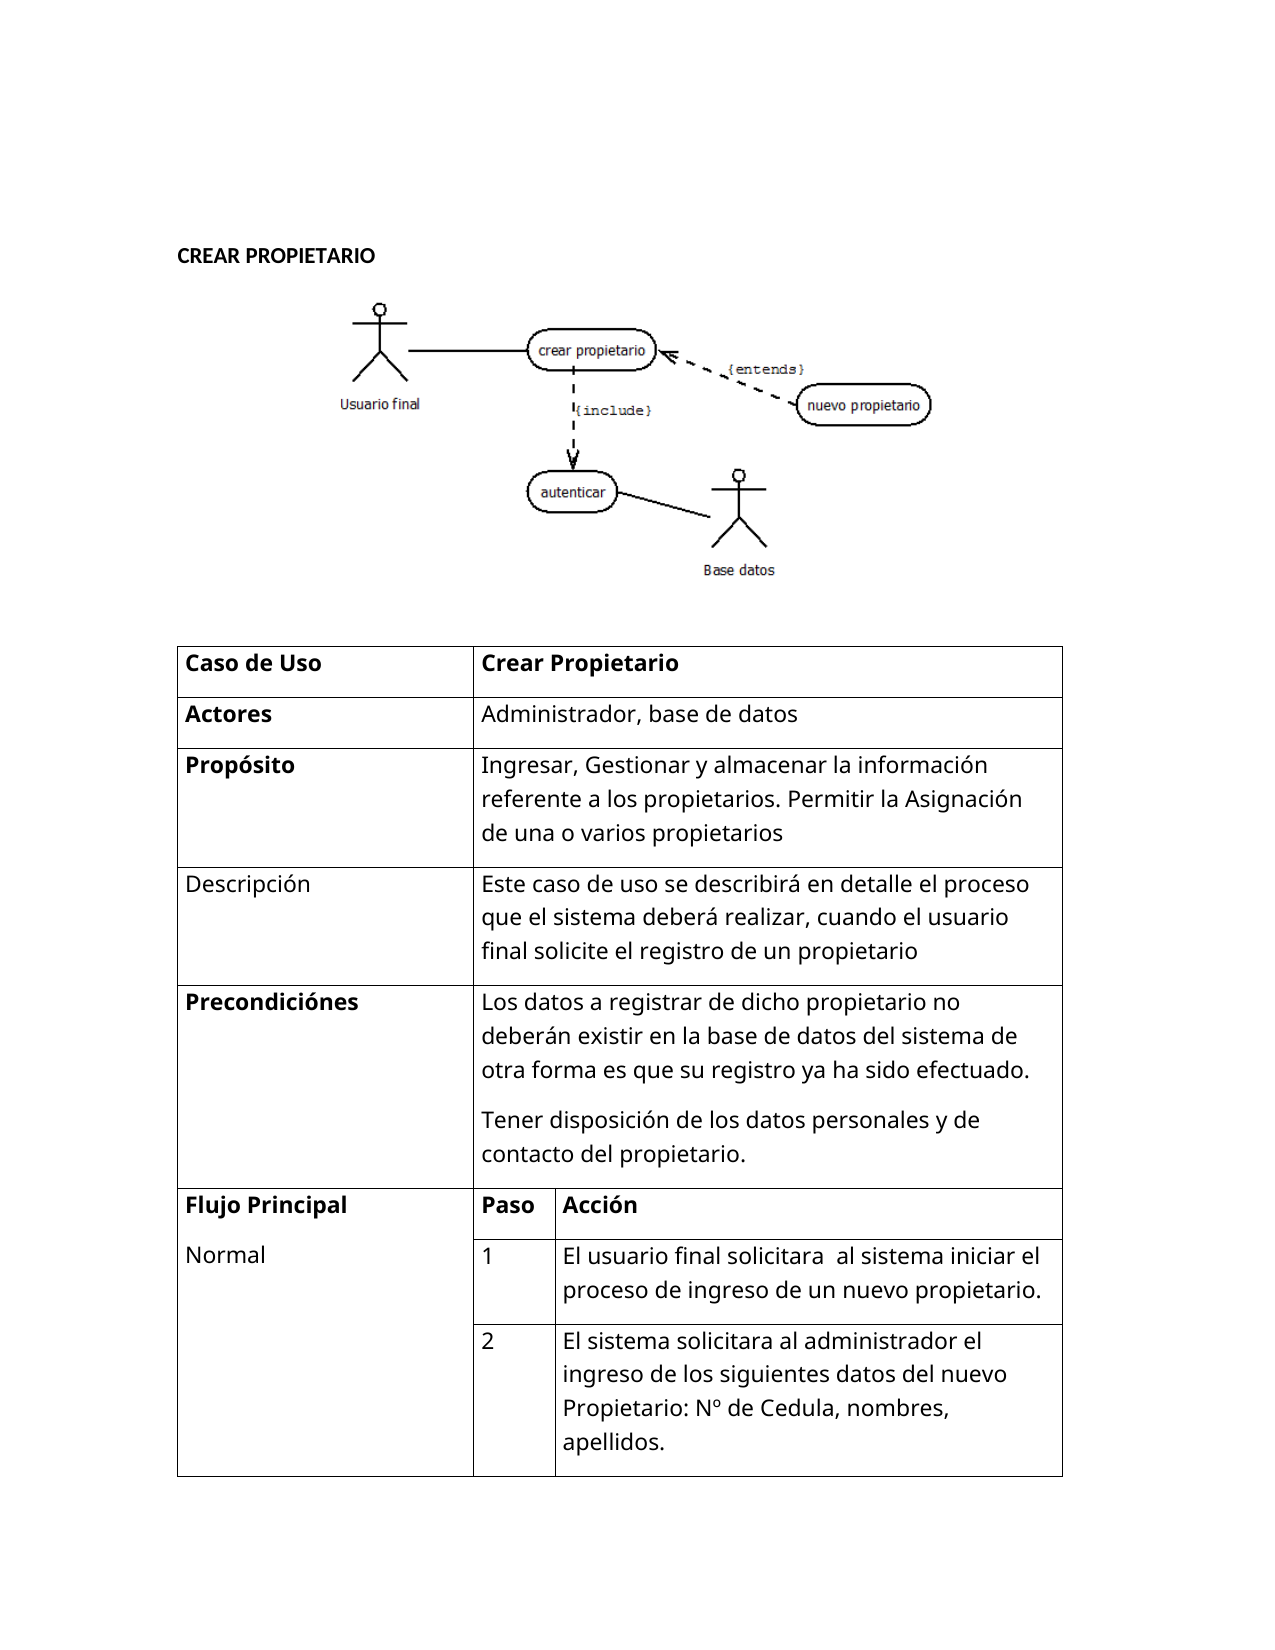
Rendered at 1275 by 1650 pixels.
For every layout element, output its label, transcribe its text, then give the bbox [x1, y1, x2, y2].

table_cell Actores [178, 698, 473, 748]
table_cell El sistema solicitara al administrador el ingreso de los siguientes datos del nuevo Propietario: Nº de Cedula, nombres, apellidos. [556, 1325, 1062, 1476]
table_header Crear Propietario [474, 647, 1062, 697]
table_header Caso de Uso [178, 647, 473, 697]
table_cell Descripción [178, 868, 473, 985]
table_cell Este caso de uso se describirá en detalle el proceso que el sistema deberá realizar, cuando el usuario final solicite el registro de un propietario [474, 868, 1062, 985]
picture [340, 288, 935, 581]
table_cell Administrador, base de datos [474, 698, 1062, 748]
text CREAR PROPIETARIO [177, 241, 1098, 269]
table_cell 2 [474, 1325, 555, 1476]
table_cell Precondiciónes [178, 986, 473, 1188]
table_cell Acción [556, 1189, 1062, 1239]
table_cell El usuario final solicitara al sistema iniciar el proceso de ingreso de un nuevo propietario. [556, 1240, 1062, 1324]
table_cell Propósito [178, 749, 473, 867]
table_cell Ingresar, Gestionar y almacenar la información referente a los propietarios. Permitir la Asignación de una o varios propietarios [474, 749, 1062, 867]
table_cell Los datos a registrar de dicho propietario no deberán existir en la base de datos del sistema de otra forma es que su registro ya ha sido efectuado. Tener disposición de los datos personales y de contacto del propietario. [474, 986, 1062, 1188]
table_cell Flujo Principal Normal [178, 1189, 473, 1476]
table_cell 1 [474, 1240, 555, 1324]
table_cell Paso [474, 1189, 555, 1239]
